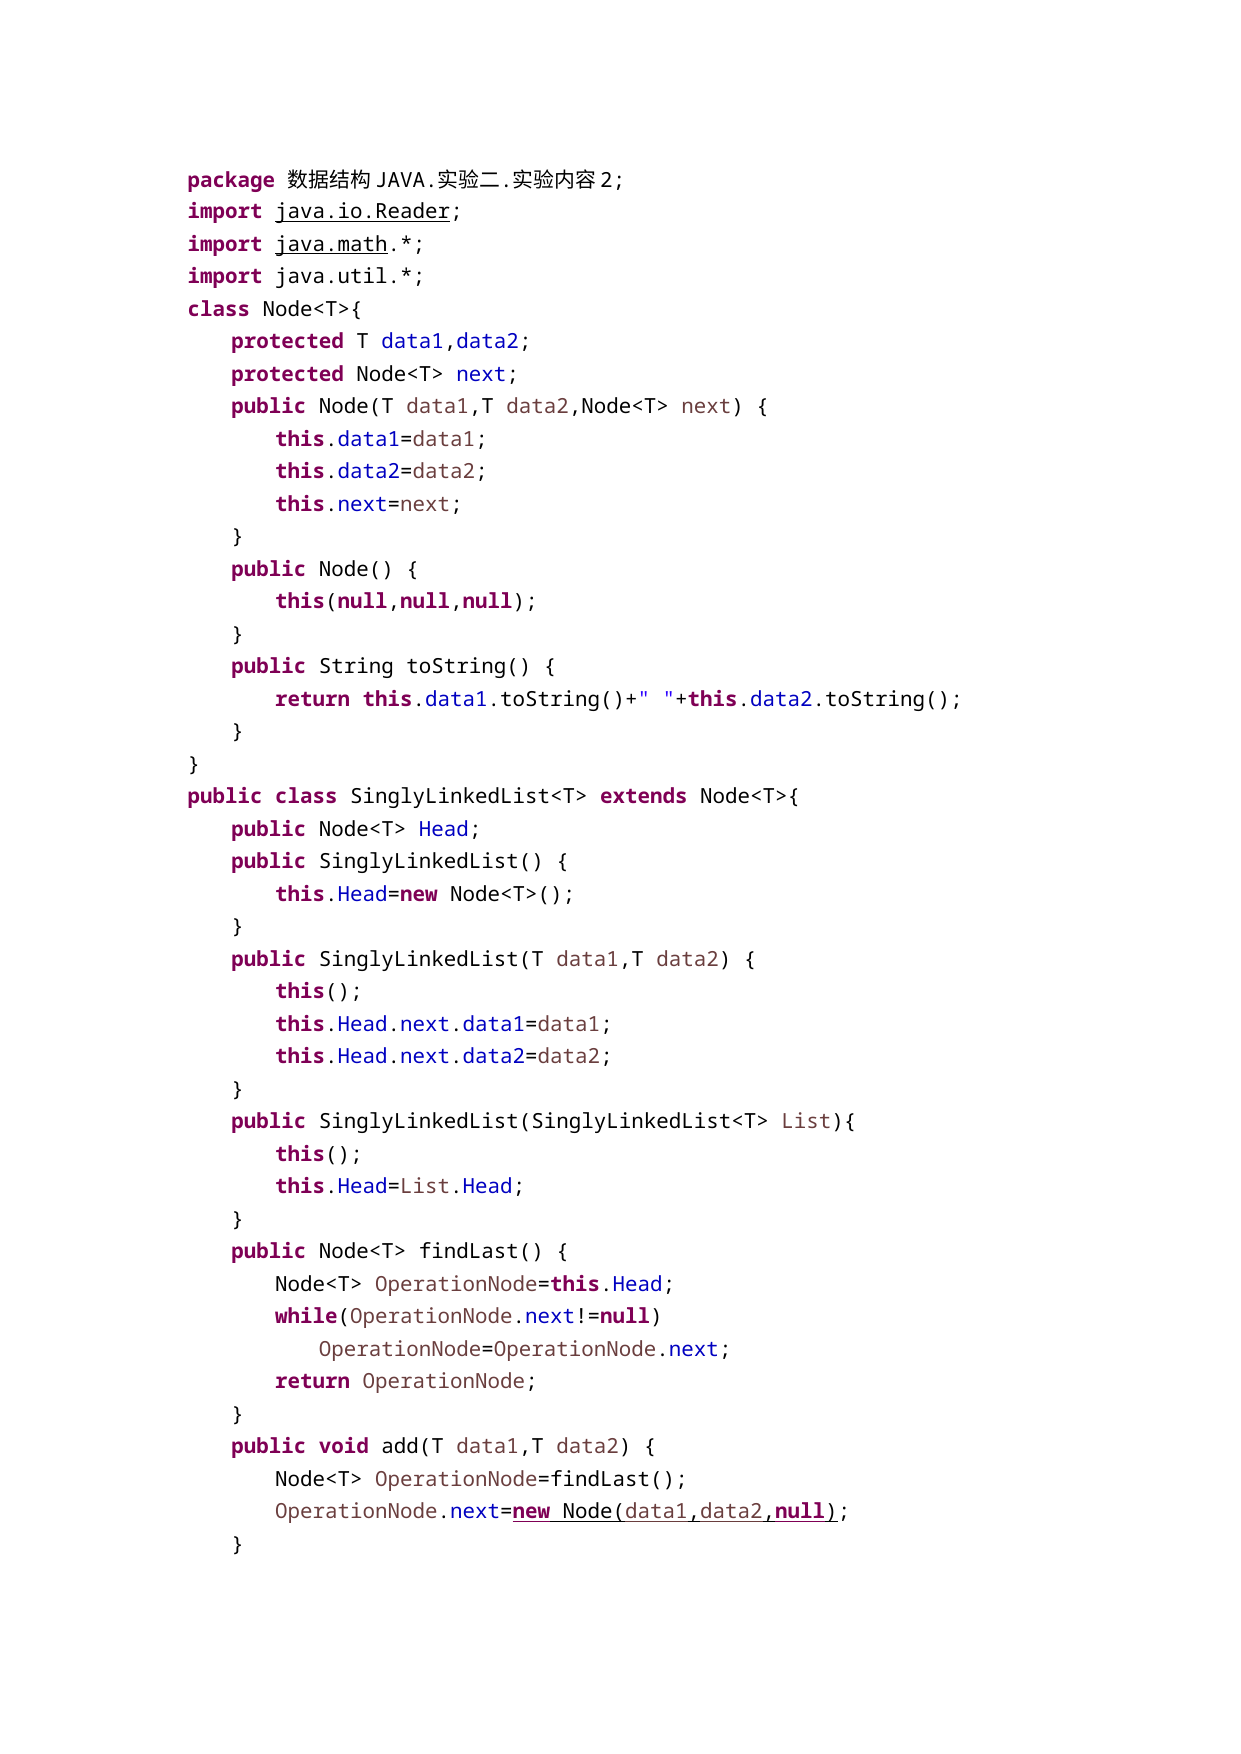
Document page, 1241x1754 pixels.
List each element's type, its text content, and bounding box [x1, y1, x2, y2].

text protected Node<T> next; [187, 357, 1053, 389]
text } [187, 1527, 1053, 1559]
text } [187, 1072, 1053, 1104]
text } [187, 1202, 1053, 1234]
text } [187, 747, 1053, 779]
text this.data1=data1; [187, 422, 1053, 454]
text public Node<T> findLast() { [187, 1234, 1053, 1267]
text this(null,null,null); [187, 584, 1053, 617]
text public void add(T data1,T data2) { [187, 1429, 1053, 1462]
text } [187, 714, 1053, 747]
text this.Head.next.data2=data2; [187, 1039, 1053, 1072]
text } [187, 519, 1053, 552]
text Node<T> OperationNode=findLast(); [187, 1462, 1053, 1494]
text import java.io.Reader; [187, 194, 1053, 227]
text this.Head=List.Head; [187, 1169, 1053, 1202]
text public SinglyLinkedList(SinglyLinkedList<T> List){ [187, 1104, 1053, 1137]
text import java.math.*; [187, 227, 1053, 259]
text public class SinglyLinkedList<T> extends Node<T>{ [187, 779, 1053, 812]
text public Node() { [187, 552, 1053, 584]
text } [187, 909, 1053, 942]
text this.next=next; [187, 487, 1053, 519]
text this(); [187, 1137, 1053, 1169]
text import java.util.*; [187, 259, 1053, 292]
text Node<T> OperationNode=this.Head; [187, 1267, 1053, 1299]
text } [187, 1397, 1053, 1429]
text public Node(T data1,T data2,Node<T> next) { [187, 389, 1053, 422]
text package 数据结构JAVA.实验二.实验内容2; [187, 162, 1053, 194]
text } [187, 617, 1053, 649]
text public SinglyLinkedList(T data1,T data2) { [187, 942, 1053, 974]
text this.Head=new Node<T>(); [187, 877, 1053, 909]
text OperationNode.next=new Node(data1,data2,null); [187, 1494, 1053, 1527]
text public Node<T> Head; [187, 812, 1053, 844]
text while(OperationNode.next!=null) [187, 1299, 1053, 1332]
text OperationNode=OperationNode.next; [187, 1332, 1053, 1364]
text public String toString() { [187, 649, 1053, 682]
text return this.data1.toString()+" "+this.data2.toString(); [187, 682, 1053, 714]
text return OperationNode; [187, 1364, 1053, 1397]
text public SinglyLinkedList() { [187, 844, 1053, 877]
text this.data2=data2; [187, 454, 1053, 487]
text this(); [187, 974, 1053, 1007]
text protected T data1,data2; [187, 324, 1053, 357]
text class Node<T>{ [187, 292, 1053, 324]
text this.Head.next.data1=data1; [187, 1007, 1053, 1039]
